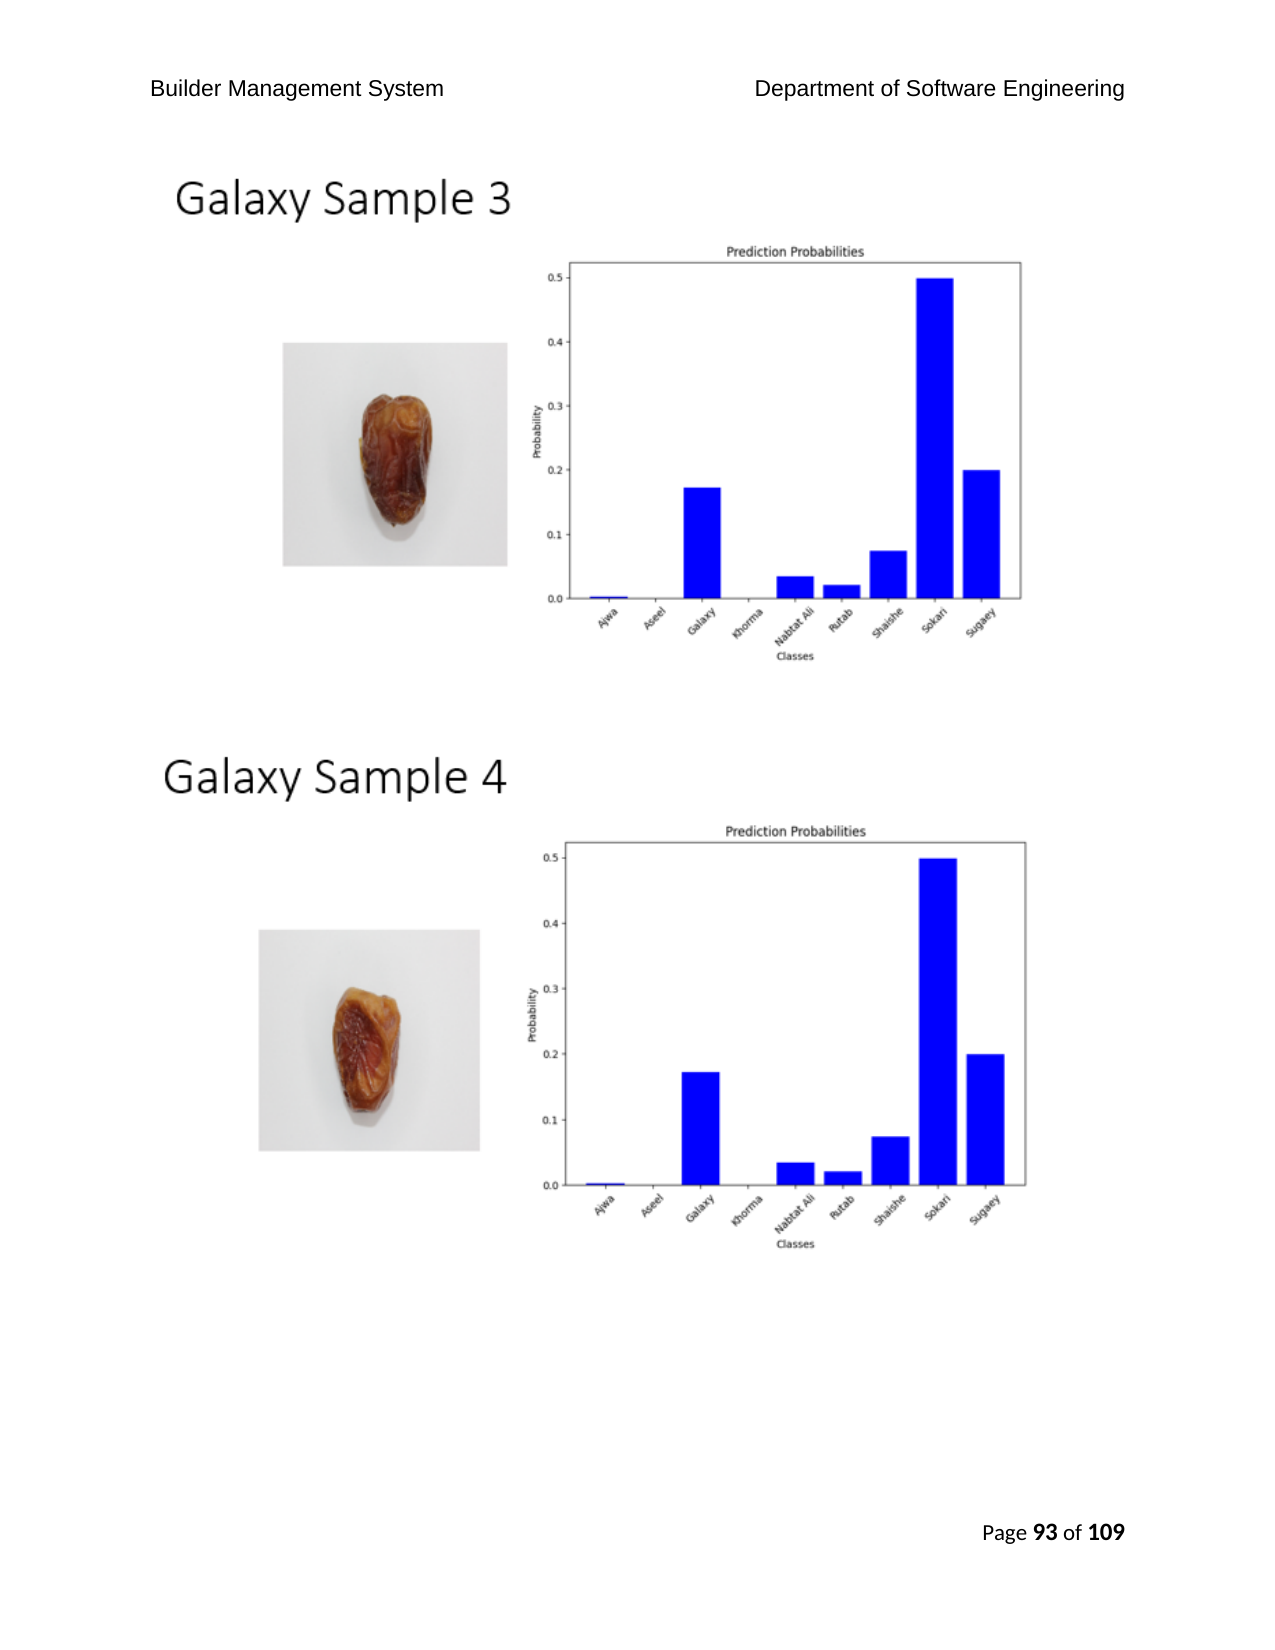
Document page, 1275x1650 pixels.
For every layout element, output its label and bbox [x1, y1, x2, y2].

picture [150, 715, 1125, 1273]
picture [150, 150, 1125, 690]
